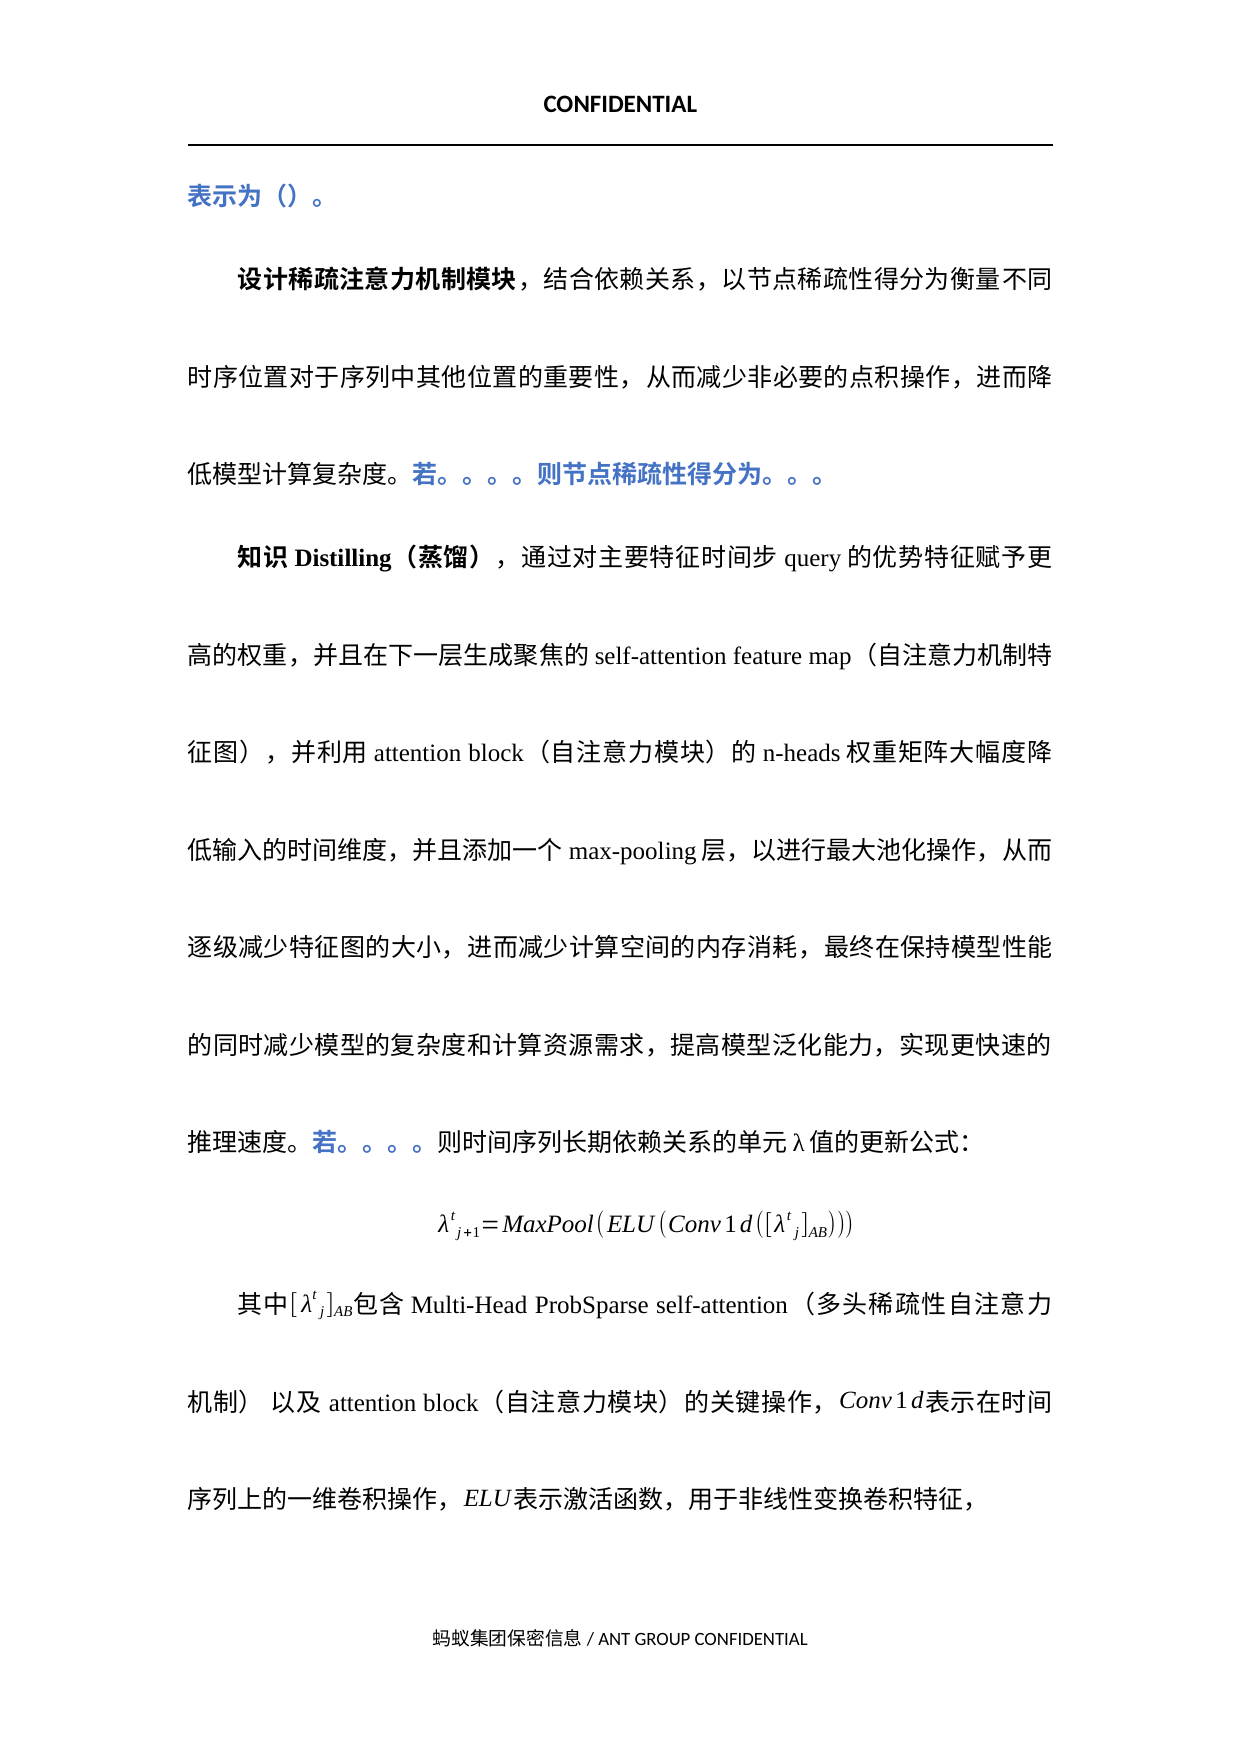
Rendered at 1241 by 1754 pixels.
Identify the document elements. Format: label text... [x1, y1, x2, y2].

text 知识Distilling（蒸馏），通过对主要特征时间步query的优势特征赋予更高的权重，并且在下一层生成聚焦的self-attention feature map（自注意力机制特征图），并利用attention block（自注意力模块）的n-heads权重矩阵大幅度降低输入的时间维度，并且添加一个max-pooling层，以进行最大池化操作，从而逐级减少特征图的大小，进而减少计算空间的内存消耗，最终在保持模型性能的同时减少模型的复杂度和计算资源需求，提高模型泛化能力，实现更快速的推理速度。若。。。。则时间序列长期依赖关系的单元λ值的更新公式： [187, 523, 1053, 1173]
text 设计稀疏注意力机制模块，结合依赖关系，以节点稀疏性得分为衡量不同时序位置对于序列中其他位置的重要性，从而减少非必要的点积操作，进而降低模型计算复杂度。若。。。。则节点稀疏性得分为。。。 [187, 245, 1053, 505]
text 其中包含Multi-Head ProbSparse self-attention（多头稀疏性自注意力机制） 以及 attention block（自注意力模块）的关键操作，表示在时间序列上的一维卷积操作，表示激活函数，用于非线性变换卷积特征， [187, 1271, 1053, 1531]
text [187, 162, 1053, 227]
